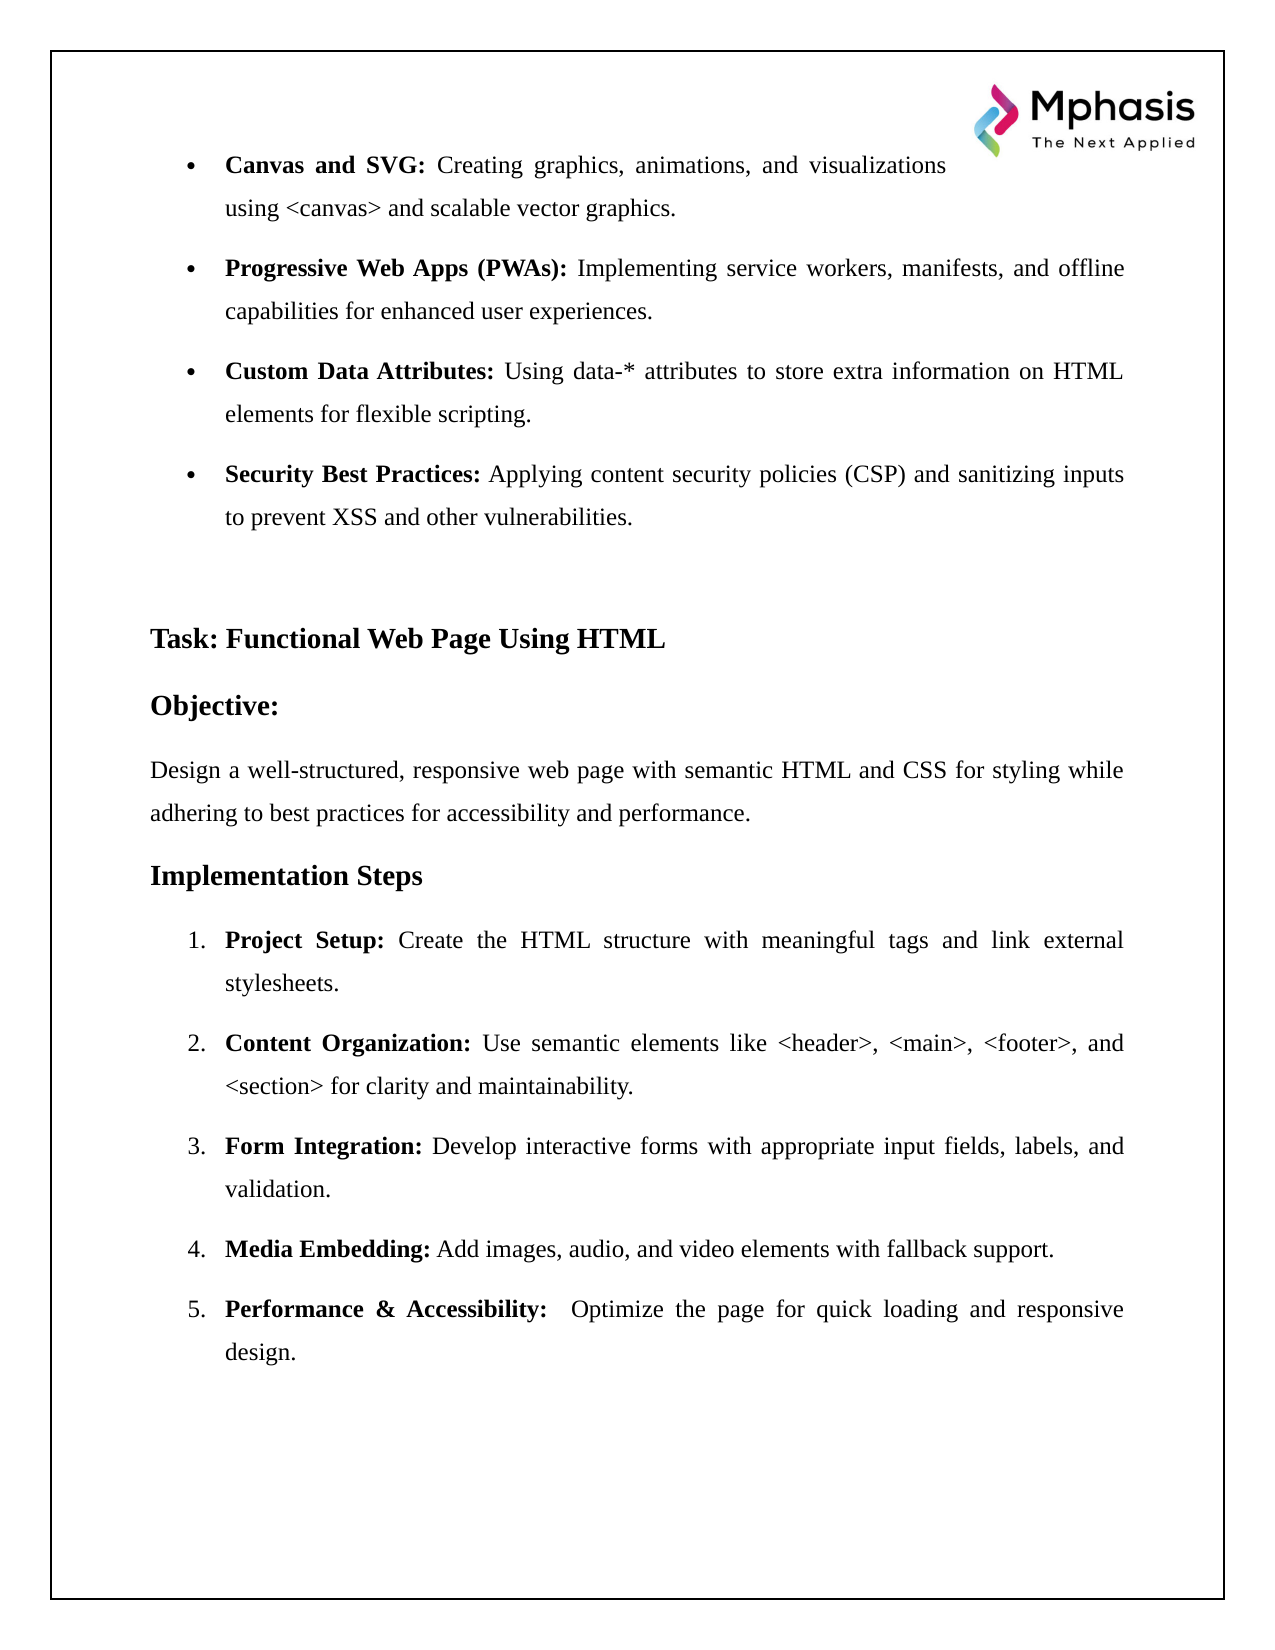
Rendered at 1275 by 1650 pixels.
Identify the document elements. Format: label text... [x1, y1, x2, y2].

list Content Organization: Use semantic elements like <header>, <main>, <footer>, and <section> for clarity and maintainability. [187, 1028, 1125, 1100]
text Task: Functional Web Page Using HTML [150, 621, 1125, 655]
list Project Setup: Create the HTML structure with meaningful tags and link external stylesheets. [187, 925, 1125, 997]
list Form Integration: Develop interactive forms with appropriate input fields, labels, and validation. [187, 1131, 1125, 1203]
list Custom Data Attributes: Using data-* attributes to store extra information on HTML elements for flexible scripting. [187, 356, 1125, 428]
list Performance & Accessibility: Optimize the page for quick loading and responsive design. [187, 1294, 1125, 1366]
list Progressive Web Apps (PWAs): Implementing service workers, manifests, and offline capabilities for enhanced user experiences. [187, 253, 1125, 325]
text Objective: [150, 688, 1125, 722]
list Security Best Practices: Applying content security policies (CSP) and sanitizing inputs to prevent XSS and other vulnerabilities. [187, 459, 1125, 531]
list Media Embedding: Add images, audio, and video elements with fallback support. [187, 1234, 1125, 1263]
text Design a well-structured, responsive web page with semantic HTML and CSS for styling while adhering to best practices for accessibility and performance. [150, 755, 1125, 827]
text Implementation Steps [150, 858, 1125, 892]
list Canvas and SVG: Creating graphics, animations, and visualizations using <canvas> and scalable vector graphics. [187, 150, 1125, 222]
picture [965, 76, 1208, 171]
